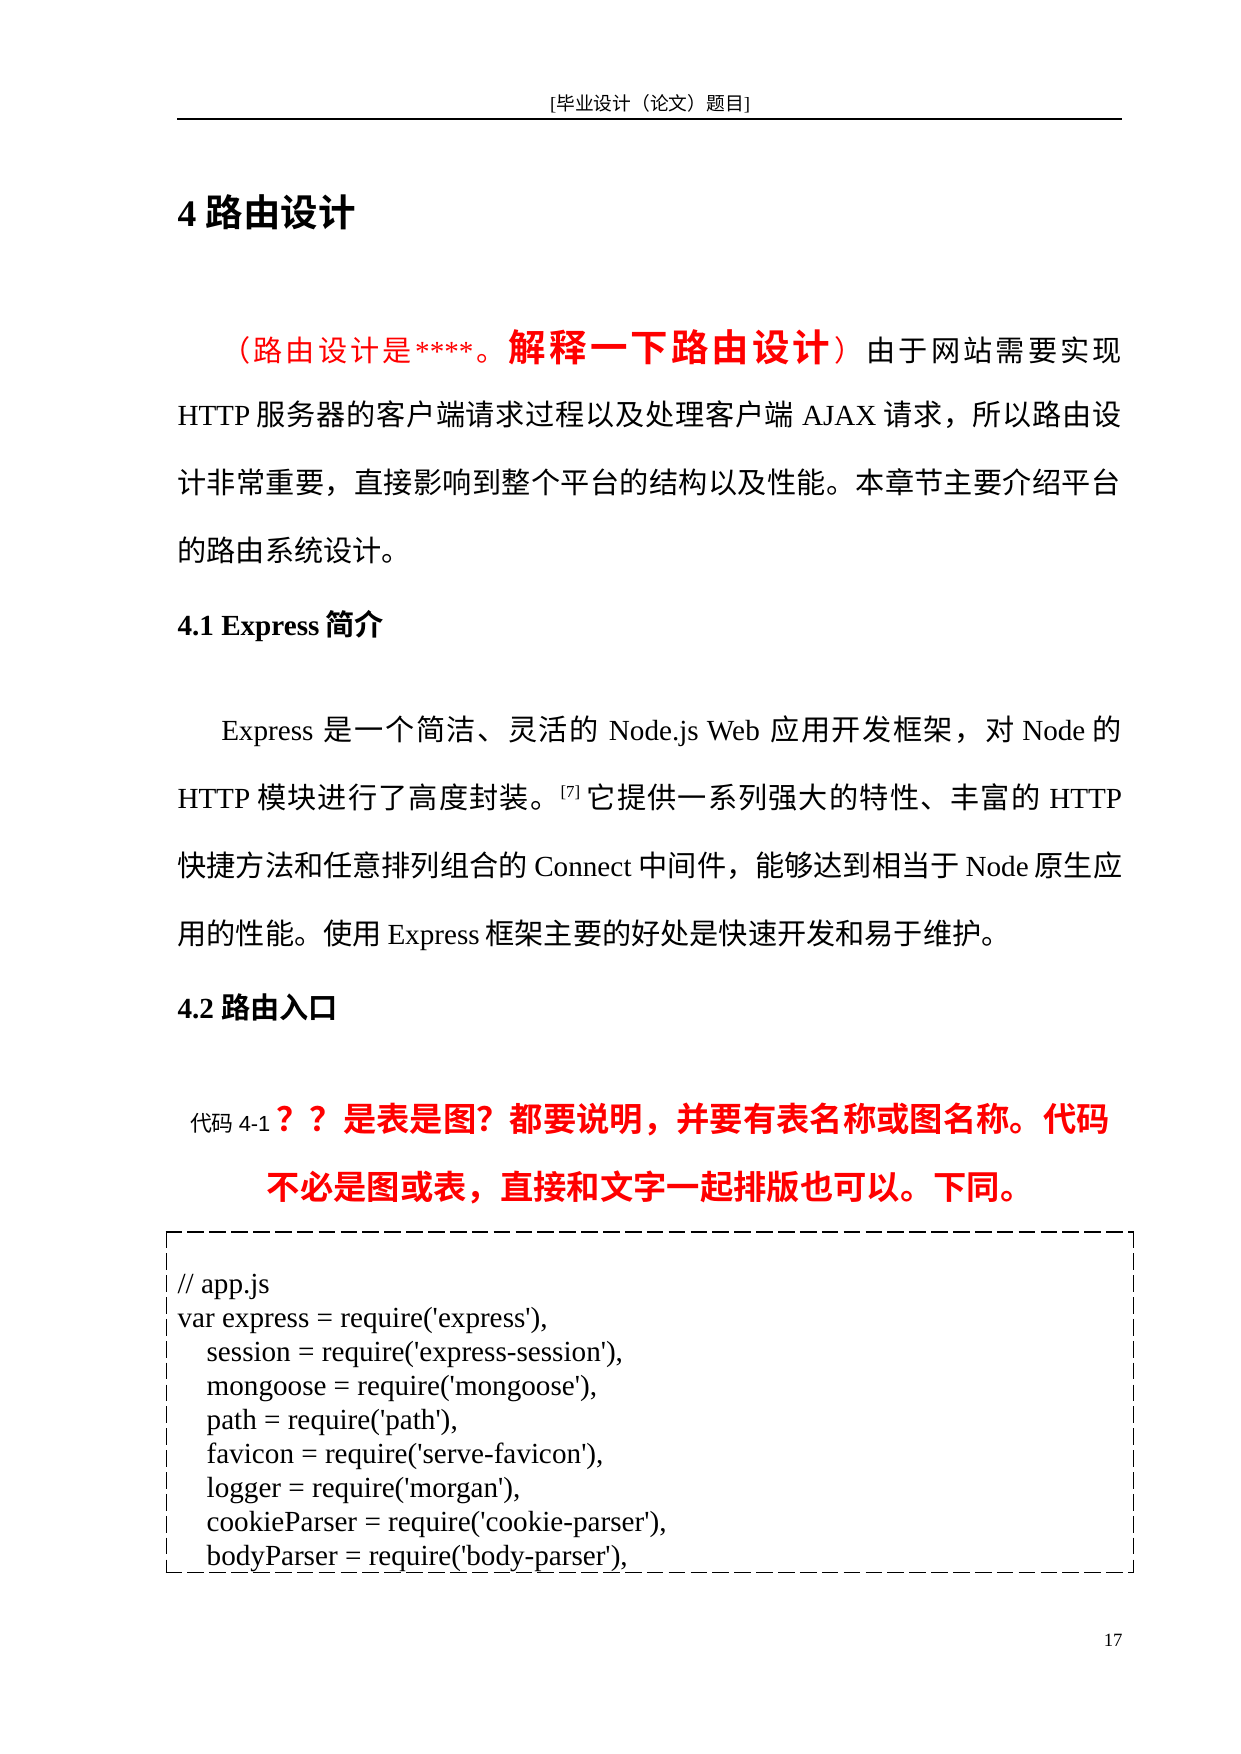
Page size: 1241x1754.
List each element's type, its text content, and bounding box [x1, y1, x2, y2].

subtitle 路由入口 [177, 972, 1122, 1040]
text （路由设计是****。解释一下路由设计）由于网站需要实现HTTP服务器的客户端请求过程以及处理客户端AJAX请求，所以路由设计非常重要，直接影响到整个平台的结构以及性能。本章节主要介绍平台的路由系统设计。 [177, 311, 1122, 583]
text 代码 4-1 ？？是表是图？都要说明，并要有表名称或图名称。代码不必是图或表，直接和文字一起排版也可以。下同。 [177, 1083, 1122, 1219]
subtitle Express简介 [177, 589, 1122, 657]
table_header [166, 1231, 1133, 1572]
text Express 是一个简洁、灵活的 Node.js Web 应用开发框架，对Node的HTTP模块进行了高度封装。[7] 它提供一系列强大的特性、丰富的 HTTP 快捷方法和任意排列组合的 Connect 中间件，能够达到相当于Node原生应用的性能。使用Express框架主要的好处是快速开发和易于维护。 [177, 694, 1122, 966]
subtitle 路由设计 [177, 176, 1122, 244]
